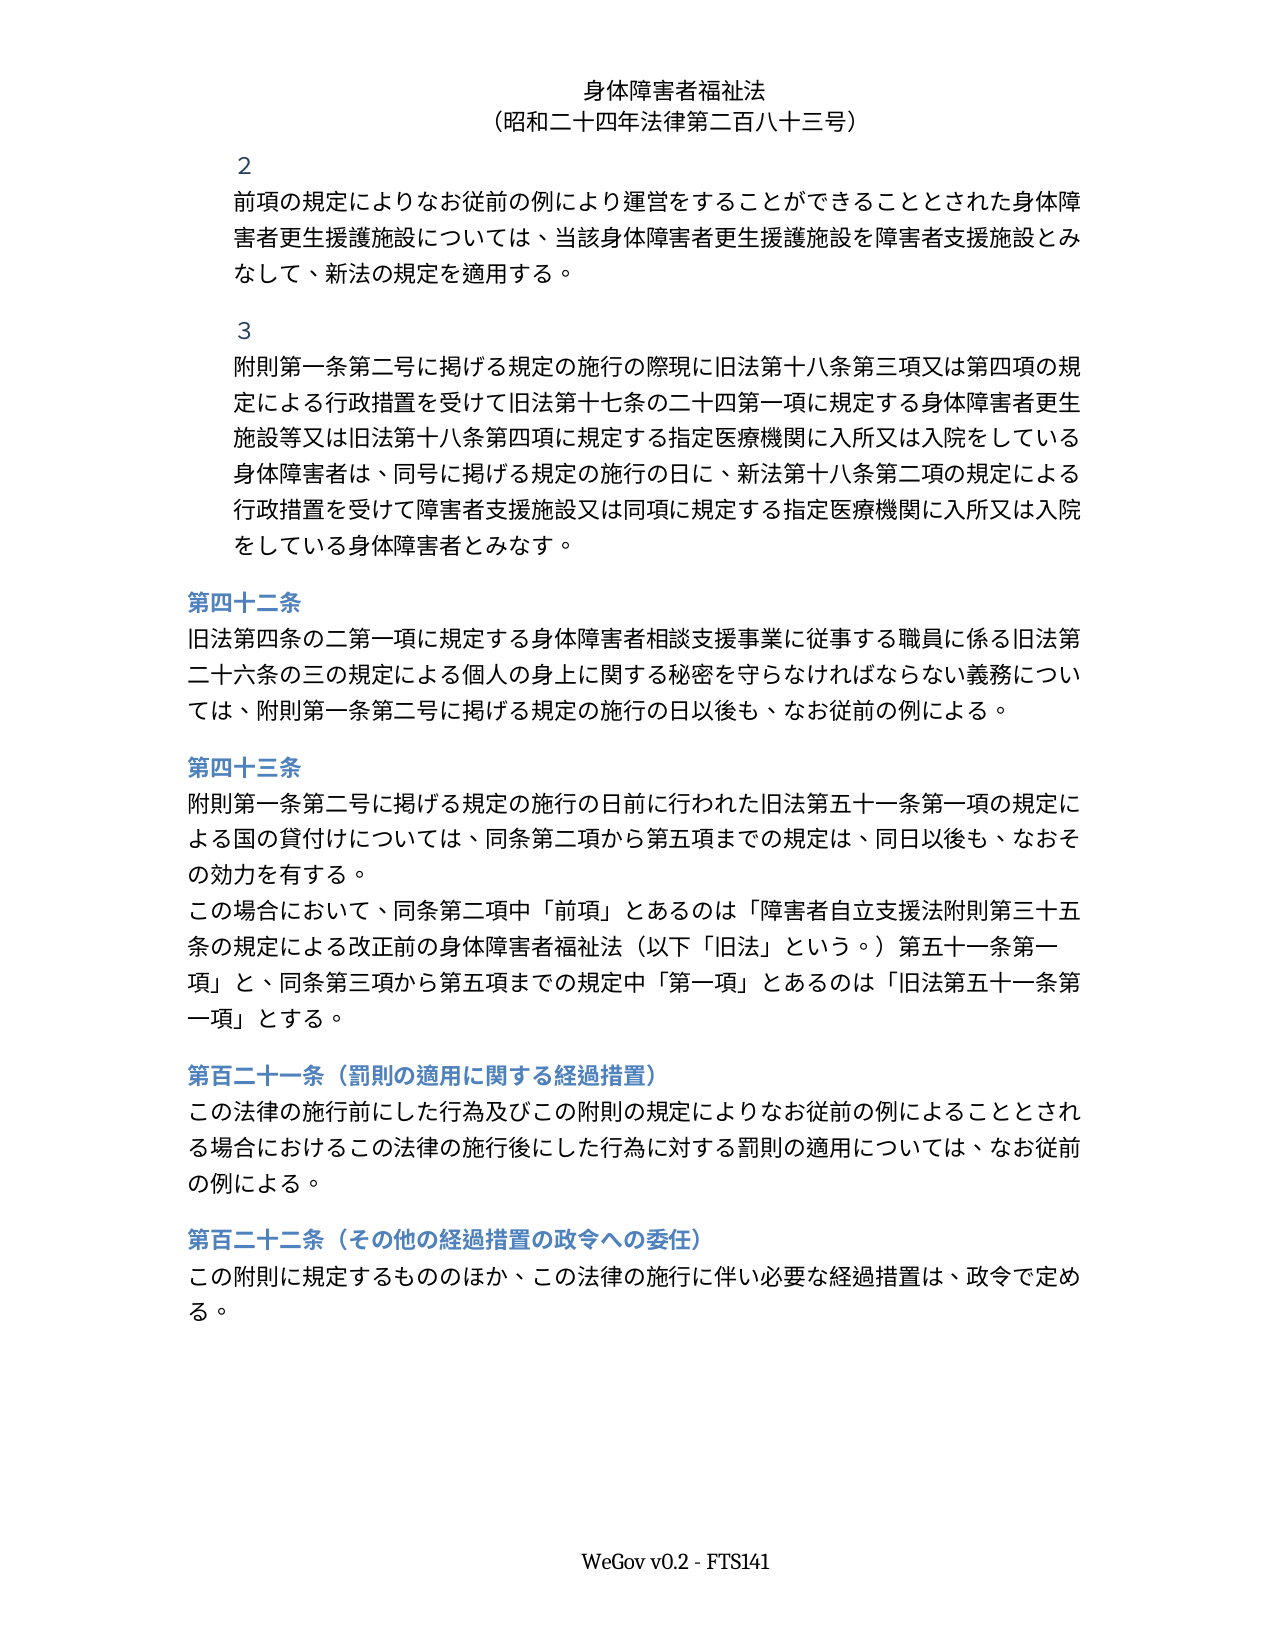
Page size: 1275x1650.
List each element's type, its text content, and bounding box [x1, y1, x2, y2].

text 附則第一条第二号に掲げる規定の施行の際現に旧法第十八条第三項又は第四項の規定による行政措置を受けて旧法第十七条の二十四第一項に規定する身体障害者更生施設等又は旧法第十八条第四項に規定する指定医療機関に入所又は入院をしている身体障害者は、同号に掲げる規定の施行の日に、新法第十八条第二項の規定による行政措置を受けて障害者支援施設又は同項に規定する指定医療機関に入所又は入院をしている身体障害者とみなす。 [233, 351, 1087, 561]
subtitle 第百二十一条（罰則の適用に関する経過措置） [187, 1060, 1087, 1091]
text この法律の施行前にした行為及びこの附則の規定によりなお従前の例によることとされる場合におけるこの法律の施行後にした行為に対する罰則の適用については、なお従前の例による。 [187, 1096, 1087, 1199]
text この附則に規定するもののほか、この法律の施行に伴い必要な経過措置は、政令で定める。 [187, 1260, 1087, 1328]
subtitle ３ [233, 314, 1087, 346]
subtitle 第百二十二条（その他の経過措置の政令への委任） [187, 1224, 1087, 1256]
subtitle ２ [233, 150, 1087, 181]
subtitle 第四十二条 [187, 587, 1087, 618]
text 前項の規定によりなお従前の例により運営をすることができることとされた身体障害者更生援護施設については、当該身体障害者更生援護施設を障害者支援施設とみなして、新法の規定を適用する。 [233, 186, 1087, 289]
text 旧法第四条の二第一項に規定する身体障害者相談支援事業に従事する職員に係る旧法第二十六条の三の規定による個人の身上に関する秘密を守らなければならない義務については、附則第一条第二号に掲げる規定の施行の日以後も、なお従前の例による。 [187, 623, 1087, 726]
text 附則第一条第二号に掲げる規定の施行の日前に行われた旧法第五十一条第一項の規定による国の貸付けについては、同条第二項から第五項までの規定は、同日以後も、なおその効力を有する。 この場合において、同条第二項中「前項」とあるのは「障害者自立支援法附則第三十五条の規定による改正前の身体障害者福祉法（以下「旧法」という。）第五十一条第一項」と、同条第三項から第五項までの規定中「第一項」とあるのは「旧法第五十一条第一項」とする。 [187, 787, 1087, 1034]
subtitle 第四十三条 [187, 752, 1087, 783]
